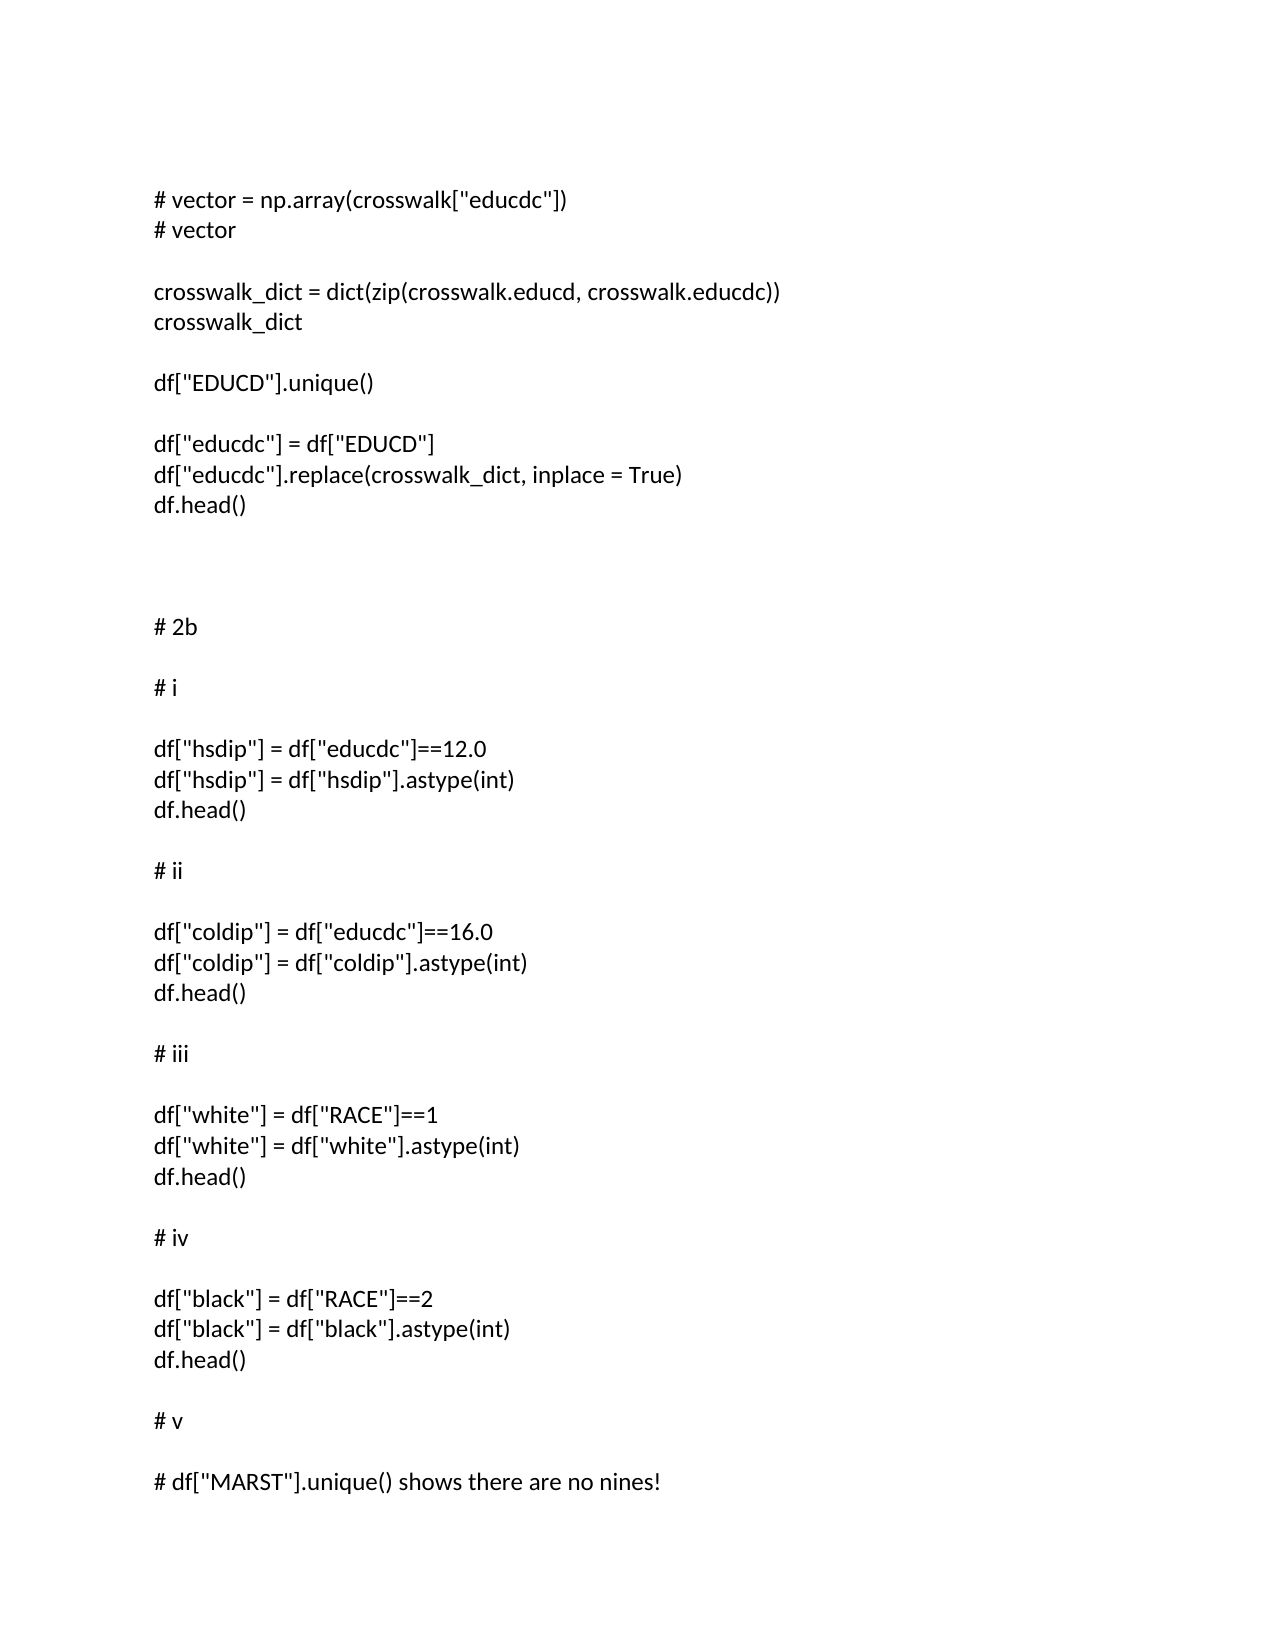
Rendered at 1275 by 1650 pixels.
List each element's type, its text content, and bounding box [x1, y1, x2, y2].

text df.head() [153, 794, 1121, 825]
text # df["MARST"].unique() shows there are no nines! [153, 1466, 1121, 1496]
text # iii [153, 1039, 1121, 1069]
text # v [153, 1405, 1121, 1435]
text # vector [153, 214, 1121, 245]
text df["white"] = df["white"].astype(int) [153, 1130, 1121, 1161]
text # 2b [153, 611, 1121, 642]
text # vector = np.array(crosswalk["educdc"]) [153, 184, 1121, 214]
text df["hsdip"] = df["educdc"]==12.0 [153, 733, 1121, 764]
text df["white"] = df["RACE"]==1 [153, 1100, 1121, 1130]
text df["coldip"] = df["educdc"]==16.0 [153, 917, 1121, 947]
text # ii [153, 856, 1121, 886]
text df.head() [153, 1161, 1121, 1191]
text df["black"] = df["black"].astype(int) [153, 1313, 1121, 1344]
text df["educdc"].replace(crosswalk_dict, inplace = True) [153, 459, 1121, 489]
text df["black"] = df["RACE"]==2 [153, 1283, 1121, 1313]
text crosswalk_dict [153, 306, 1121, 337]
text df["educdc"] = df["EDUCD"] [153, 428, 1121, 459]
text df.head() [153, 1344, 1121, 1374]
text # i [153, 672, 1121, 703]
text df["hsdip"] = df["hsdip"].astype(int) [153, 764, 1121, 794]
text df["EDUCD"].unique() [153, 367, 1121, 398]
text df.head() [153, 489, 1121, 520]
text df["coldip"] = df["coldip"].astype(int) [153, 947, 1121, 978]
text crosswalk_dict = dict(zip(crosswalk.educd, crosswalk.educdc)) [153, 276, 1121, 306]
text # iv [153, 1222, 1121, 1252]
text df.head() [153, 978, 1121, 1008]
